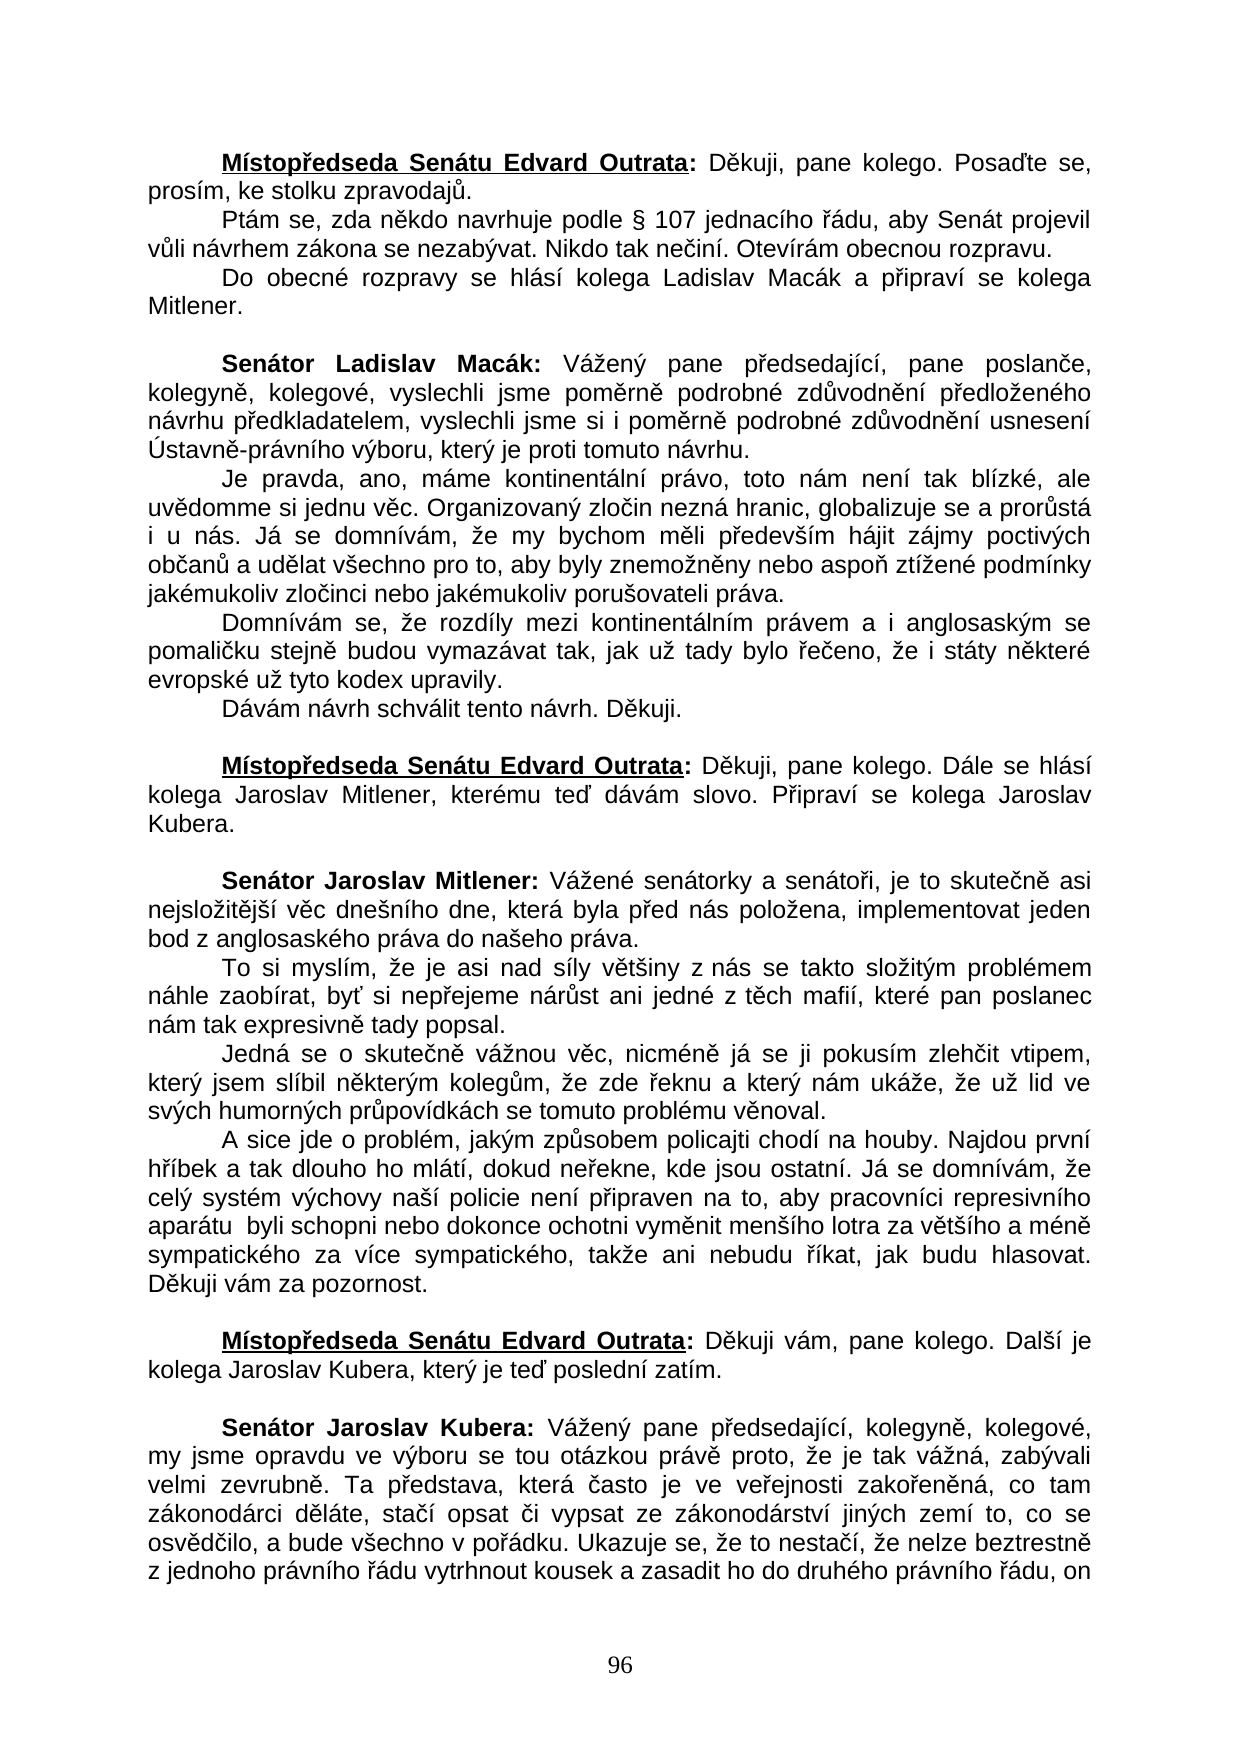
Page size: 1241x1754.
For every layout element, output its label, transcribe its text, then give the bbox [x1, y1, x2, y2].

text A sice jde o problém, jakým způsobem policajti chodí na houby. Najdou první hříbek a tak dlouho ho mlátí, dokud neřekne, kde jsou ostatní. Já se domnívám, že celý systém výchovy naší policie není připraven na to, aby pracovníci represivního aparátu byli schopni nebo dokonce ochotni vyměnit menšího lotra za většího a méně sympatického za více sympatického, takže ani nebudu říkat, jak budu hlasovat. Děkuji vám za pozornost. [148, 1125, 1093, 1298]
text Jedná se o skutečně vážnou věc, nicméně já se ji pokusím zlehčit vtipem, který jsem slíbil některým kolegům, že zde řeknu a který nám ukáže, že už lid ve svých humorných průpovídkách se tomuto problému věnoval. [148, 1039, 1093, 1125]
text Ptám se, zda někdo navrhuje podle § 107 jednacího řádu, aby Senát projevil vůli návrhem zákona se nezabývat. Nikdo tak nečiní. Otevírám obecnou rozpravu. [148, 205, 1093, 263]
text Místopředseda Senátu Edvard Outrata: Děkuji vám, pane kolego. Další je kolega Jaroslav Kubera, který je teď poslední zatím. [148, 1326, 1093, 1384]
text Domnívám se, že rozdíly mezi kontinentálním právem a i anglosaským se pomaličku stejně budou vymazávat tak, jak už tady bylo řečeno, že i státy některé evropské už tyto kodex upravily. [148, 608, 1093, 694]
text Do obecné rozpravy se hlásí kolega Ladislav Macák a připraví se kolega Mitlener. [148, 263, 1093, 320]
text Je pravda, ano, máme kontinentální právo, toto nám není tak blízké, ale uvědomme si jednu věc. Organizovaný zločin nezná hranic, globalizuje se a prorůstá i u nás. Já se domnívám, že my bychom měli především hájit zájmy poctivých občanů a udělat všechno pro to, aby byly znemožněny nebo aspoň ztížené podmínky jakémukoliv zločinci nebo jakémukoliv porušovateli práva. [148, 464, 1093, 608]
text Dávám návrh schválit tento návrh. Děkuji. [148, 694, 1093, 723]
text Senátor Jaroslav Mitlener: Vážené senátorky a senátoři, je to skutečně asi nejsložitější věc dnešního dne, která byla před nás položena, implementovat jeden bod z anglosaského práva do našeho práva. [148, 866, 1093, 953]
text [148, 1413, 1093, 1585]
text To si myslím, že je asi nad síly většiny z nás se takto složitým problémem náhle zaobírat, byť si nepřejeme nárůst ani jedné z těch mafií, které pan poslanec nám tak expresivně tady popsal. [148, 953, 1093, 1039]
text Senátor Ladislav Macák: Vážený pane předsedající, pane poslanče, kolegyně, kolegové, vyslechli jsme poměrně podrobné zdůvodnění předloženého návrhu předkladatelem, vyslechli jsme si i poměrně podrobné zdůvodnění usnesení Ústavně-právního výboru, který je proti tomuto návrhu. [148, 349, 1093, 464]
text Místopředseda Senátu Edvard Outrata: Děkuji, pane kolego. Posaďte se, prosím, ke stolku zpravodajů. [148, 148, 1093, 205]
text Místopředseda Senátu Edvard Outrata: Děkuji, pane kolego. Dále se hlásí kolega Jaroslav Mitlener, kterému teď dávám slovo. Připraví se kolega Jaroslav Kubera. [148, 751, 1093, 838]
